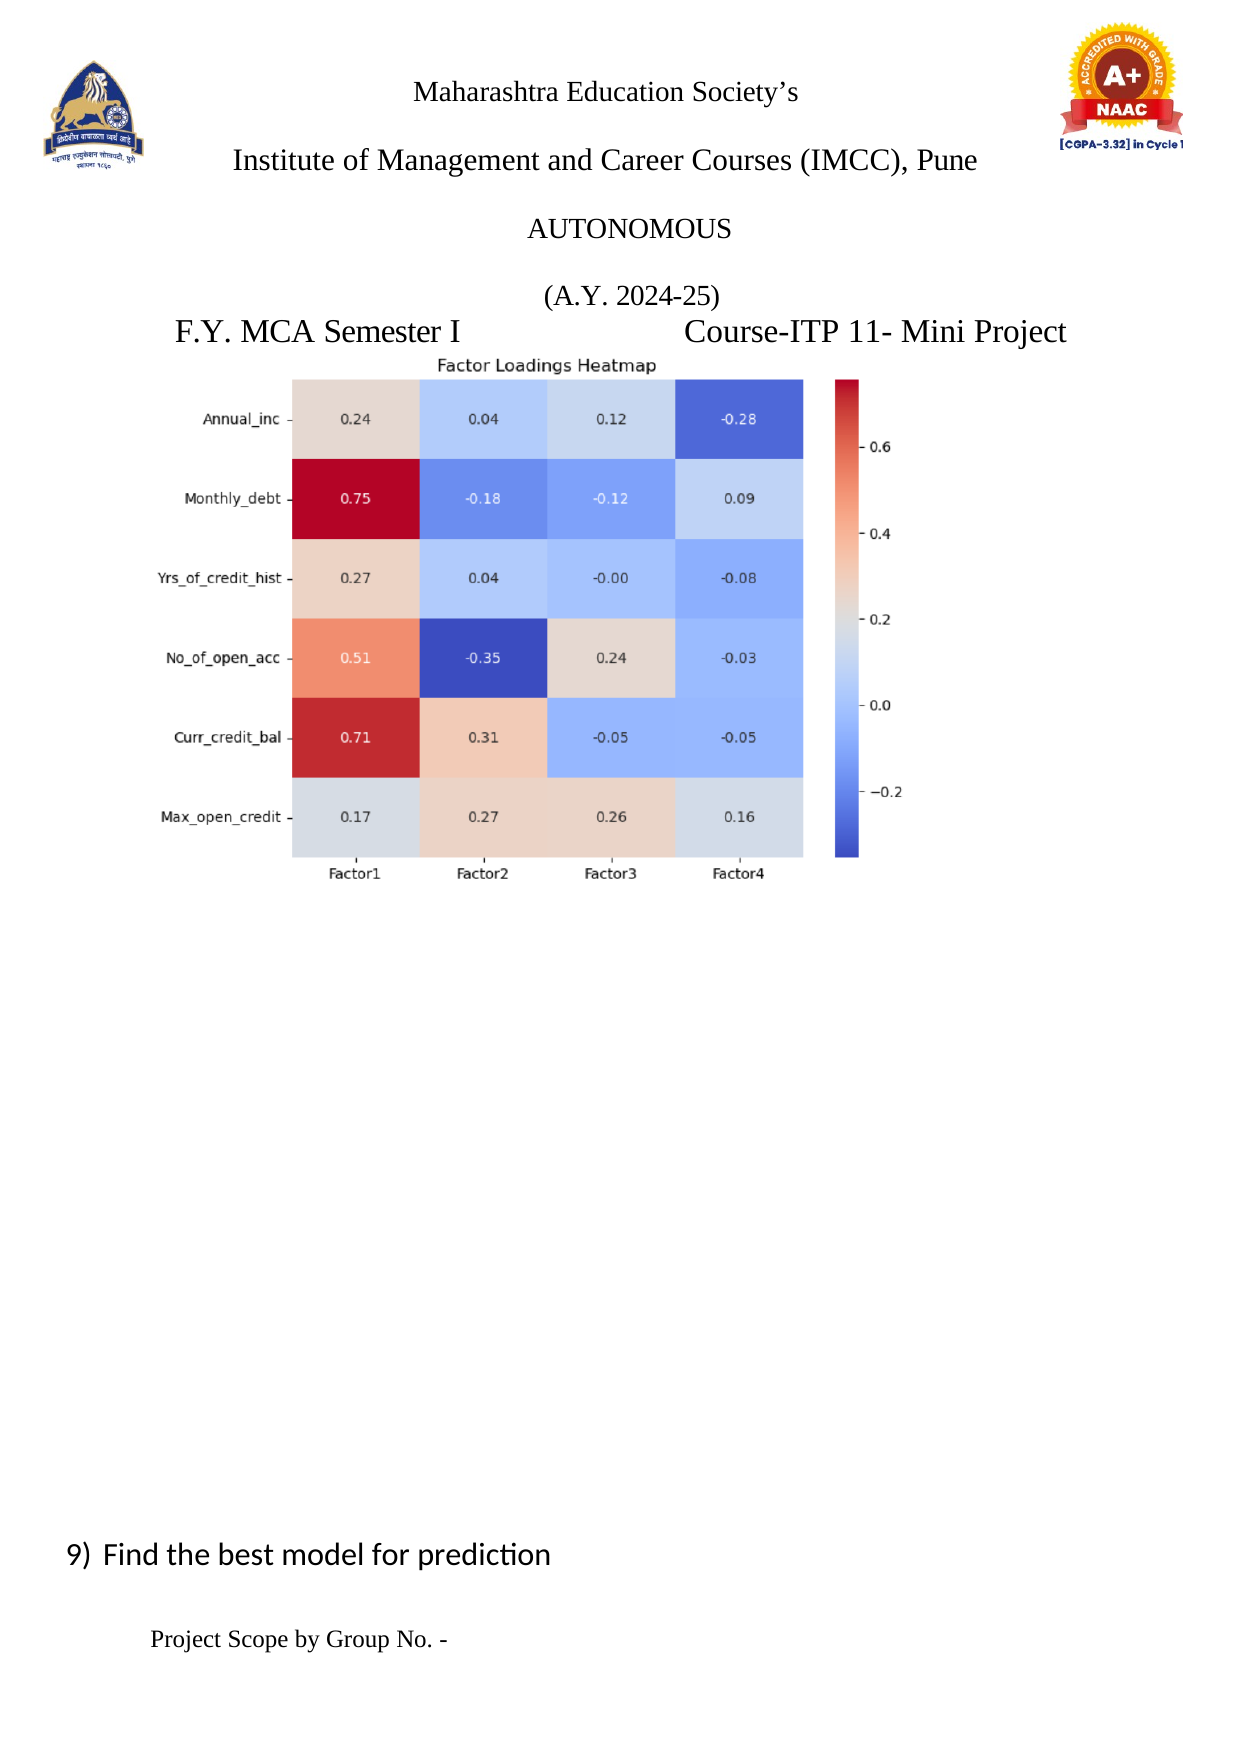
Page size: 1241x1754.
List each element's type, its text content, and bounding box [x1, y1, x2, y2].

picture [43, 60, 144, 170]
picture [61, 350, 1056, 901]
picture [1060, 22, 1183, 150]
list Find the best model for prediction [65, 1534, 1181, 1573]
